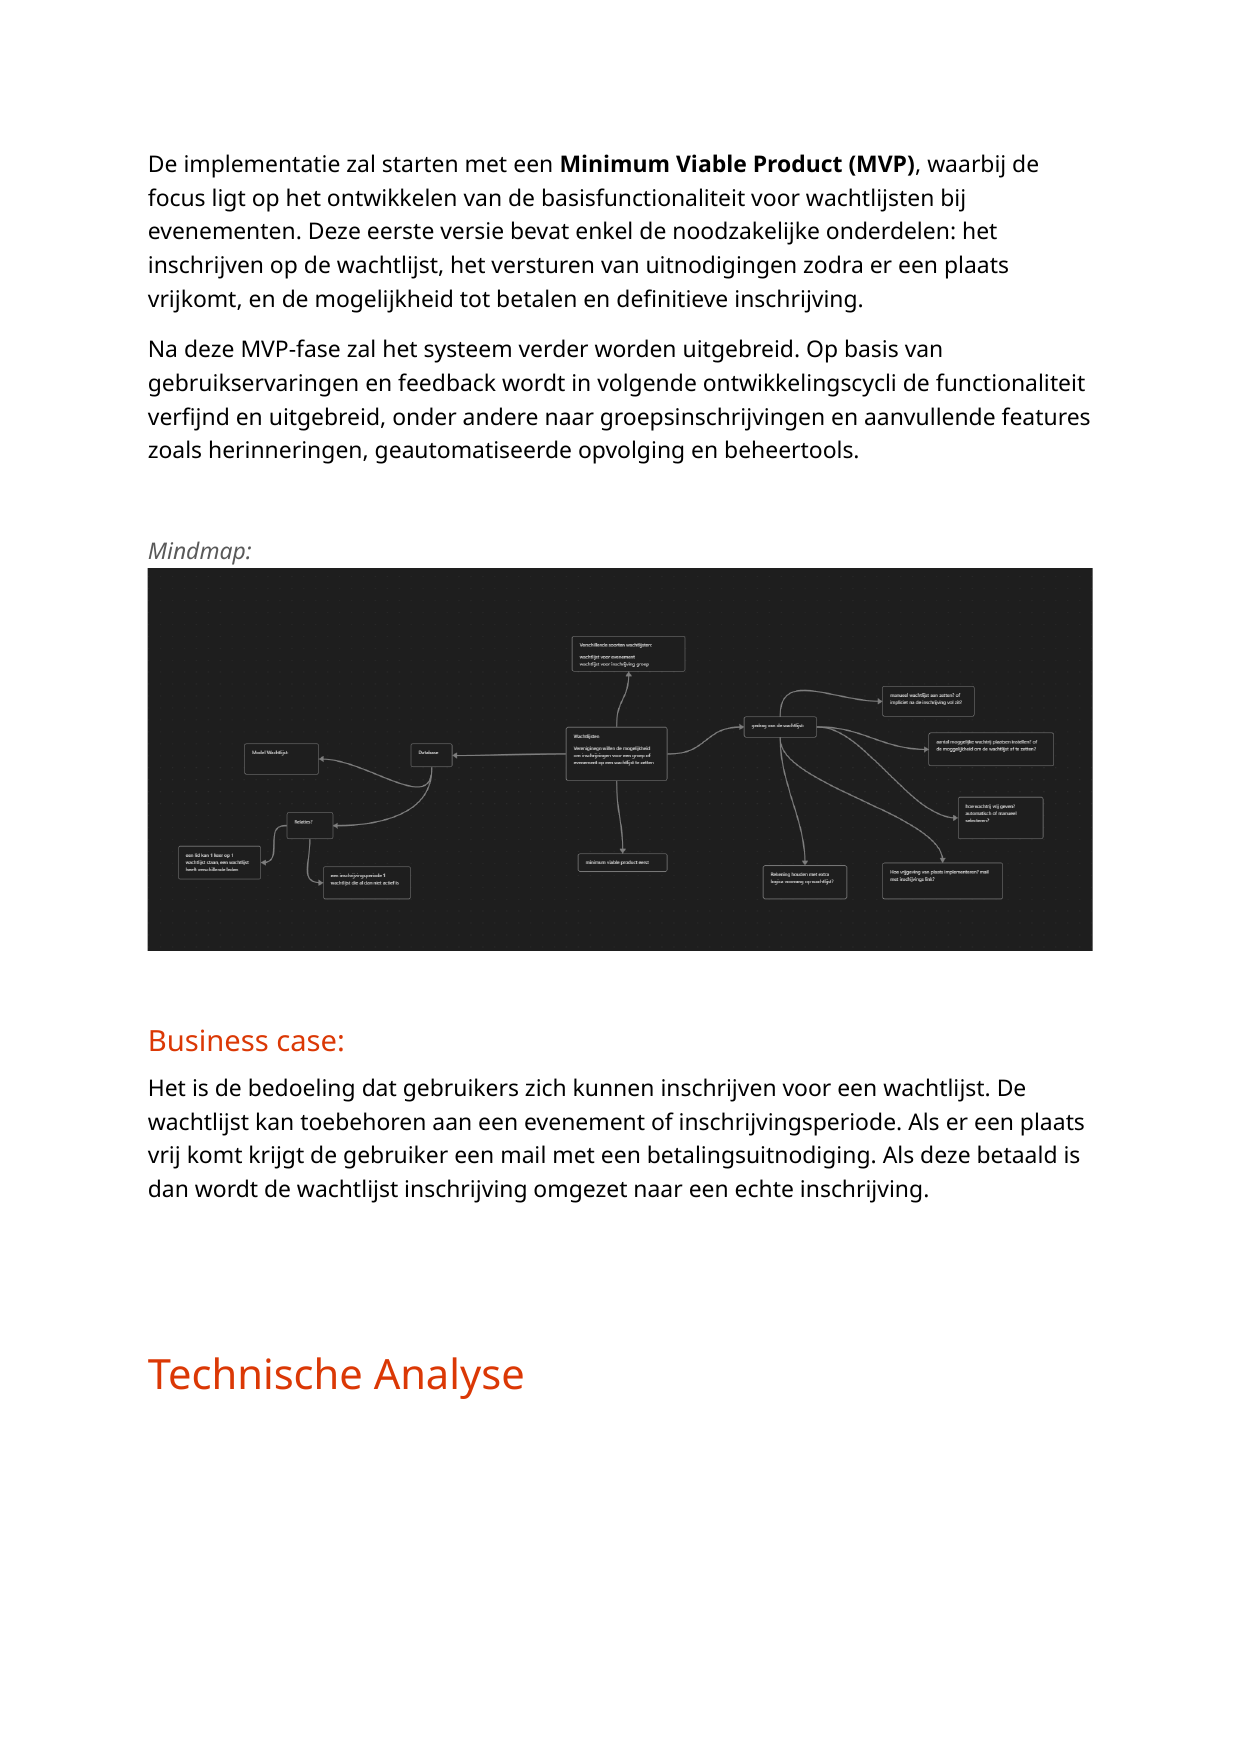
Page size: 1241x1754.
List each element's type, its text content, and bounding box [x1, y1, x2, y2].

subtitle Technische Analyse [148, 1345, 1092, 1402]
subtitle Business case: [148, 1021, 1092, 1060]
text De implementatie zal starten met een Minimum Viable Product (MVP), waarbij de focus ligt op het ontwikkelen van de basisfunctionaliteit voor wachtlijsten bij evenementen. Deze eerste versie bevat enkel de noodzakelijke onderdelen: het inschrijven op de wachtlijst, het versturen van uitnodigingen zodra er een plaats vrijkomt, en de mogelijkheid tot betalen en definitieve inschrijving. [148, 148, 1092, 314]
text Het is de bedoeling dat gebruikers zich kunnen inschrijven voor een wachtlijst. De wachtlijst kan toebehoren aan een evenement of inschrijvingsperiode. Als er een plaats vrij komt krijgt de gebruiker een mail met een betalingsuitnodiging. Als deze betaald is dan wordt de wachtlijst inschrijving omgezet naar een echte inschrijving. [148, 1072, 1092, 1204]
text Na deze MVP-fase zal het systeem verder worden uitgebreid. Op basis van gebruikservaringen en feedback wordt in volgende ontwikkelingscycli de functionaliteit verfijnd en uitgebreid, onder andere naar groepsinschrijvingen en aanvullende features zoals herinneringen, geautomatiseerde opvolging en beheertools. [148, 333, 1092, 466]
subtitle Mindmap: [148, 535, 1092, 566]
picture [147, 568, 1093, 951]
